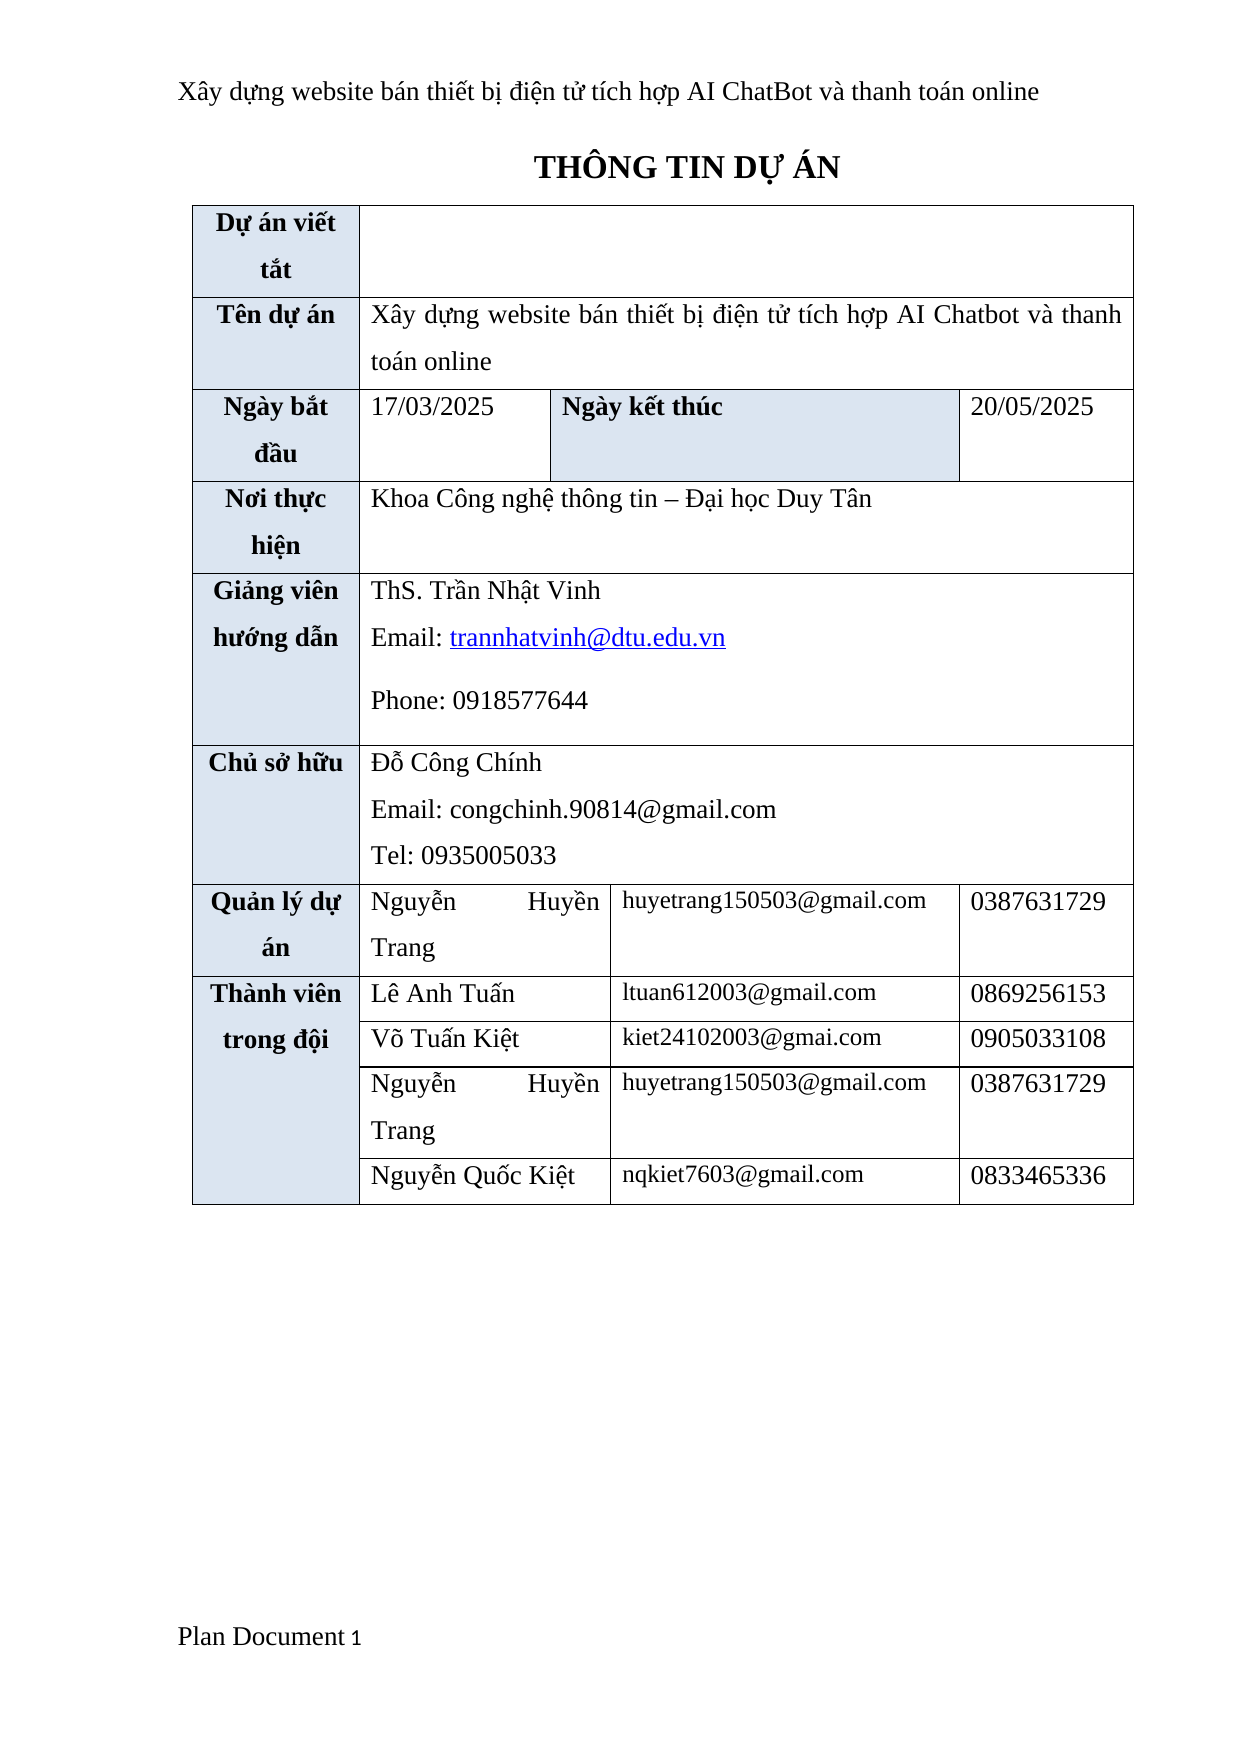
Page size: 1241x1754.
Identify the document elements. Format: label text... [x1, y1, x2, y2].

table_cell huyetrang150503@gmail.com [611, 1068, 959, 1158]
table_cell Ngày bắt đầu [193, 390, 359, 481]
table_cell Nguyễn Huyền Trang [360, 1068, 610, 1158]
table_cell kiet24102003@gmai.com [611, 1022, 959, 1066]
table_cell Quản lý dự án [193, 885, 359, 976]
table_cell Nguyễn Quốc Kiệt [360, 1159, 610, 1204]
table_cell ThS. Trần Nhật Vinh Email: trannhatvinh@dtu.edu.vn Phone: 0918577644 [360, 574, 1133, 745]
table_cell ltuan612003@gmail.com [611, 977, 959, 1021]
table_cell Chủ sở hữu [193, 746, 359, 884]
table_cell 0387631729 [960, 885, 1133, 976]
table_cell Nơi thực hiện [193, 482, 359, 573]
table_cell Xây dựng website bán thiết bị điện tử tích hợp AI Chatbot và thanh toán online [360, 298, 1133, 389]
table_cell 0833465336 [960, 1159, 1133, 1204]
table_cell Khoa Công nghệ thông tin – Đại học Duy Tân [360, 482, 1133, 573]
table_cell huyetrang150503@gmail.com [611, 885, 959, 976]
table_cell Đỗ Công Chính Email: congchinh.90814@gmail.com Tel: 0935005033 [360, 746, 1133, 884]
table_cell 17/03/2025 [360, 390, 550, 481]
table_cell 0905033108 [960, 1022, 1133, 1066]
table_cell Giảng viên hướng dẫn [193, 574, 359, 745]
table_cell 20/05/2025 [960, 390, 1133, 481]
table_cell Võ Tuấn Kiệt [360, 1022, 610, 1066]
table_cell Ngày kết thúc [551, 390, 959, 481]
table_cell nqkiet7603@gmail.com [611, 1159, 959, 1204]
table_cell Lê Anh Tuấn [360, 977, 610, 1021]
table_cell Thành viên trong đội [193, 977, 359, 1204]
table_header [360, 206, 1133, 297]
table_cell 0869256153 [960, 977, 1133, 1021]
table_cell Tên dự án [193, 298, 359, 389]
table_cell 0387631729 [960, 1068, 1133, 1158]
table_header Dự án viết tắt [193, 206, 359, 297]
table_cell Nguyễn Huyền Trang [360, 885, 610, 976]
text THÔNG TIN DỰ ÁN [177, 148, 1122, 186]
